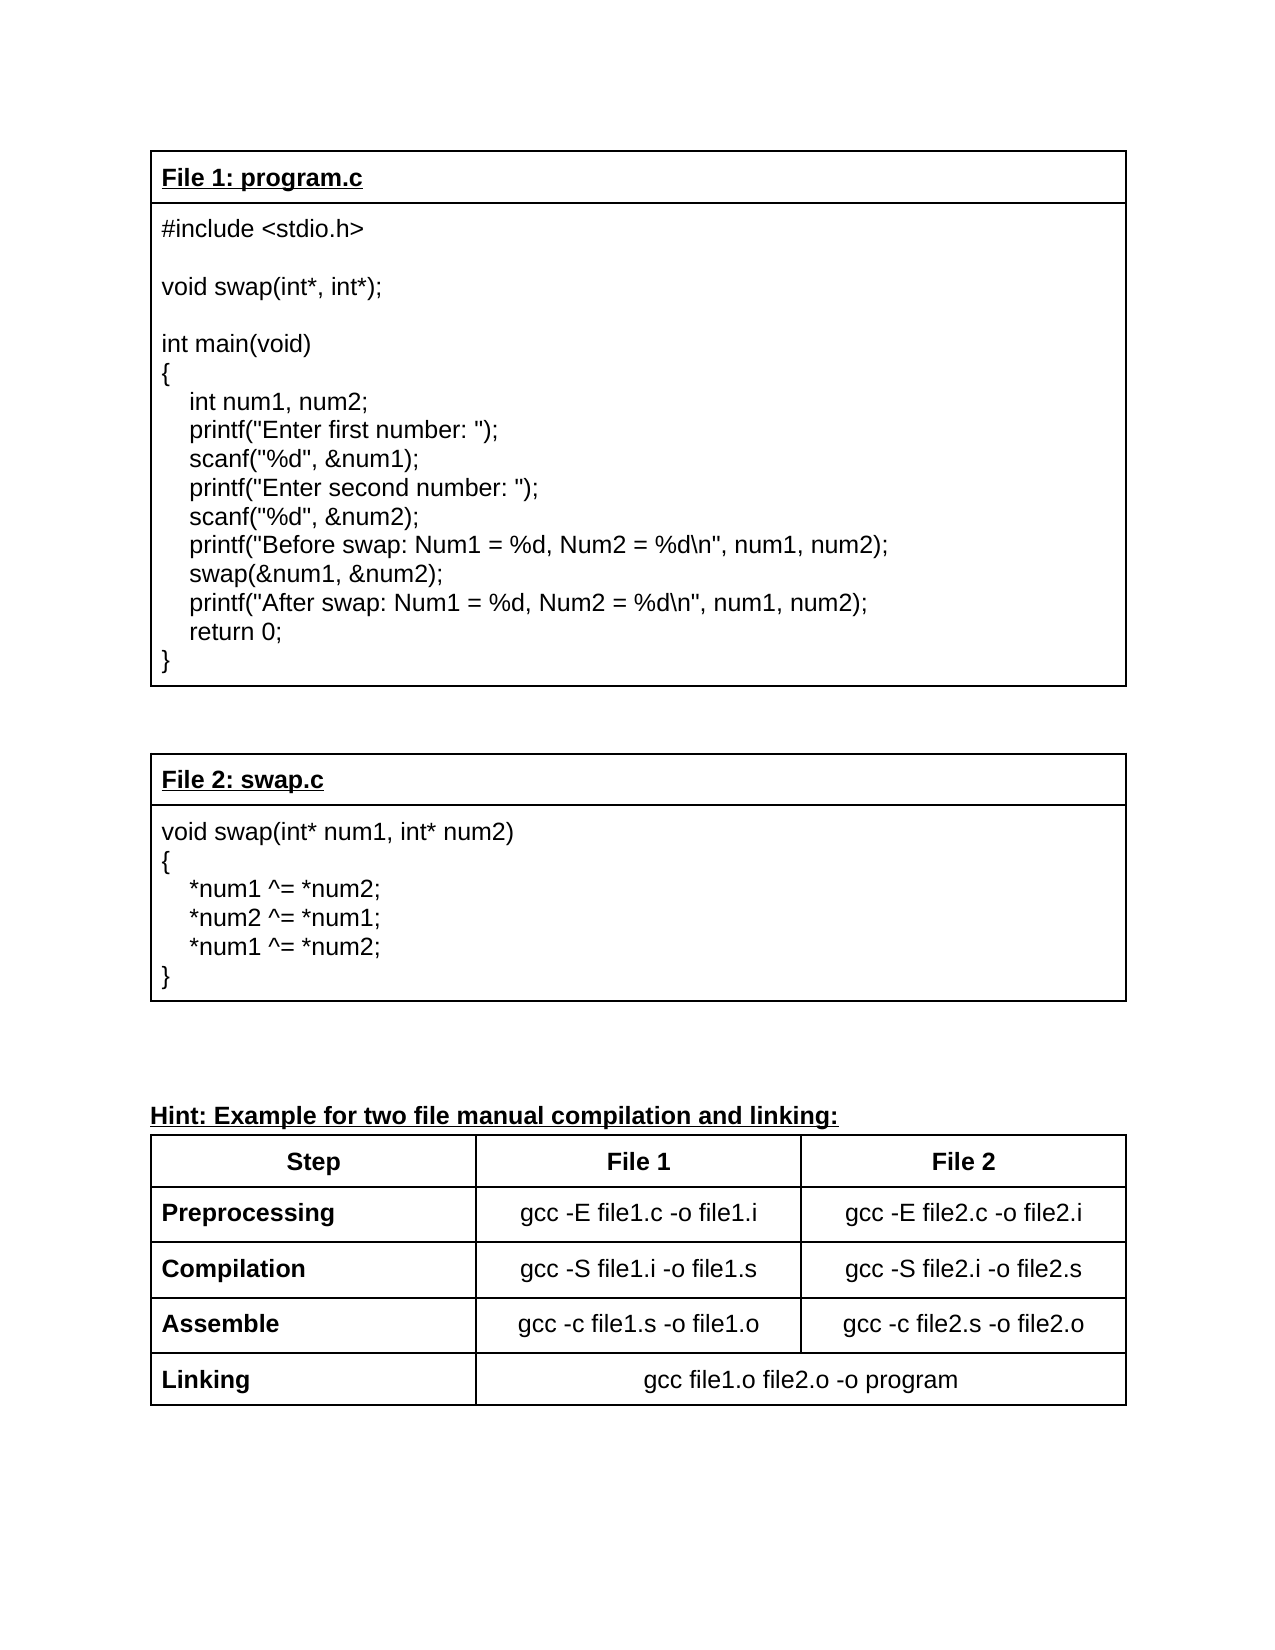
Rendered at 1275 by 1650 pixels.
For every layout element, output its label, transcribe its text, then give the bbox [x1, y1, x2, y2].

table_header File 1 [477, 1136, 800, 1186]
table_cell gcc -E file2.c -o file2.i [802, 1188, 1125, 1241]
table_header File 2 [802, 1136, 1125, 1186]
table_header File 1: program.c [152, 152, 1125, 202]
table_header File 2: swap.c [152, 755, 1125, 804]
table_cell gcc file1.o file2.o -o program [477, 1354, 1125, 1404]
table_cell gcc -E file1.c -o file1.i [477, 1188, 800, 1241]
table_cell Assemble [152, 1299, 475, 1352]
table_cell gcc -S file2.i -o file2.s [802, 1243, 1125, 1297]
table_cell Preprocessing [152, 1188, 475, 1241]
table_header Step [152, 1136, 475, 1186]
table_cell gcc -c file1.s -o file1.o [477, 1299, 800, 1352]
text Hint: Example for two file manual compilation and linking: [150, 1101, 1125, 1130]
table_cell Linking [152, 1354, 475, 1404]
table_cell gcc -c file2.s -o file2.o [802, 1299, 1125, 1352]
table_cell gcc -S file1.i -o file1.s [477, 1243, 800, 1297]
table_cell #include <stdio.h> void swap(int*, int*); int main(void) { int num1, num2; printf("Enter first number: "); scanf("%d", &num1); printf("Enter second number: "); scanf("%d", &num2); printf("Before swap: Num1 = %d, Num2 = %d\n", num1, num2); swap(&num1, &num2); printf("After swap: Num1 = %d, Num2 = %d\n", num1, num2); return 0; } [152, 204, 1125, 684]
table_cell Compilation [152, 1243, 475, 1297]
table_cell void swap(int* num1, int* num2) { *num1 ^= *num2; *num2 ^= *num1; *num1 ^= *num2; } [152, 806, 1125, 1000]
